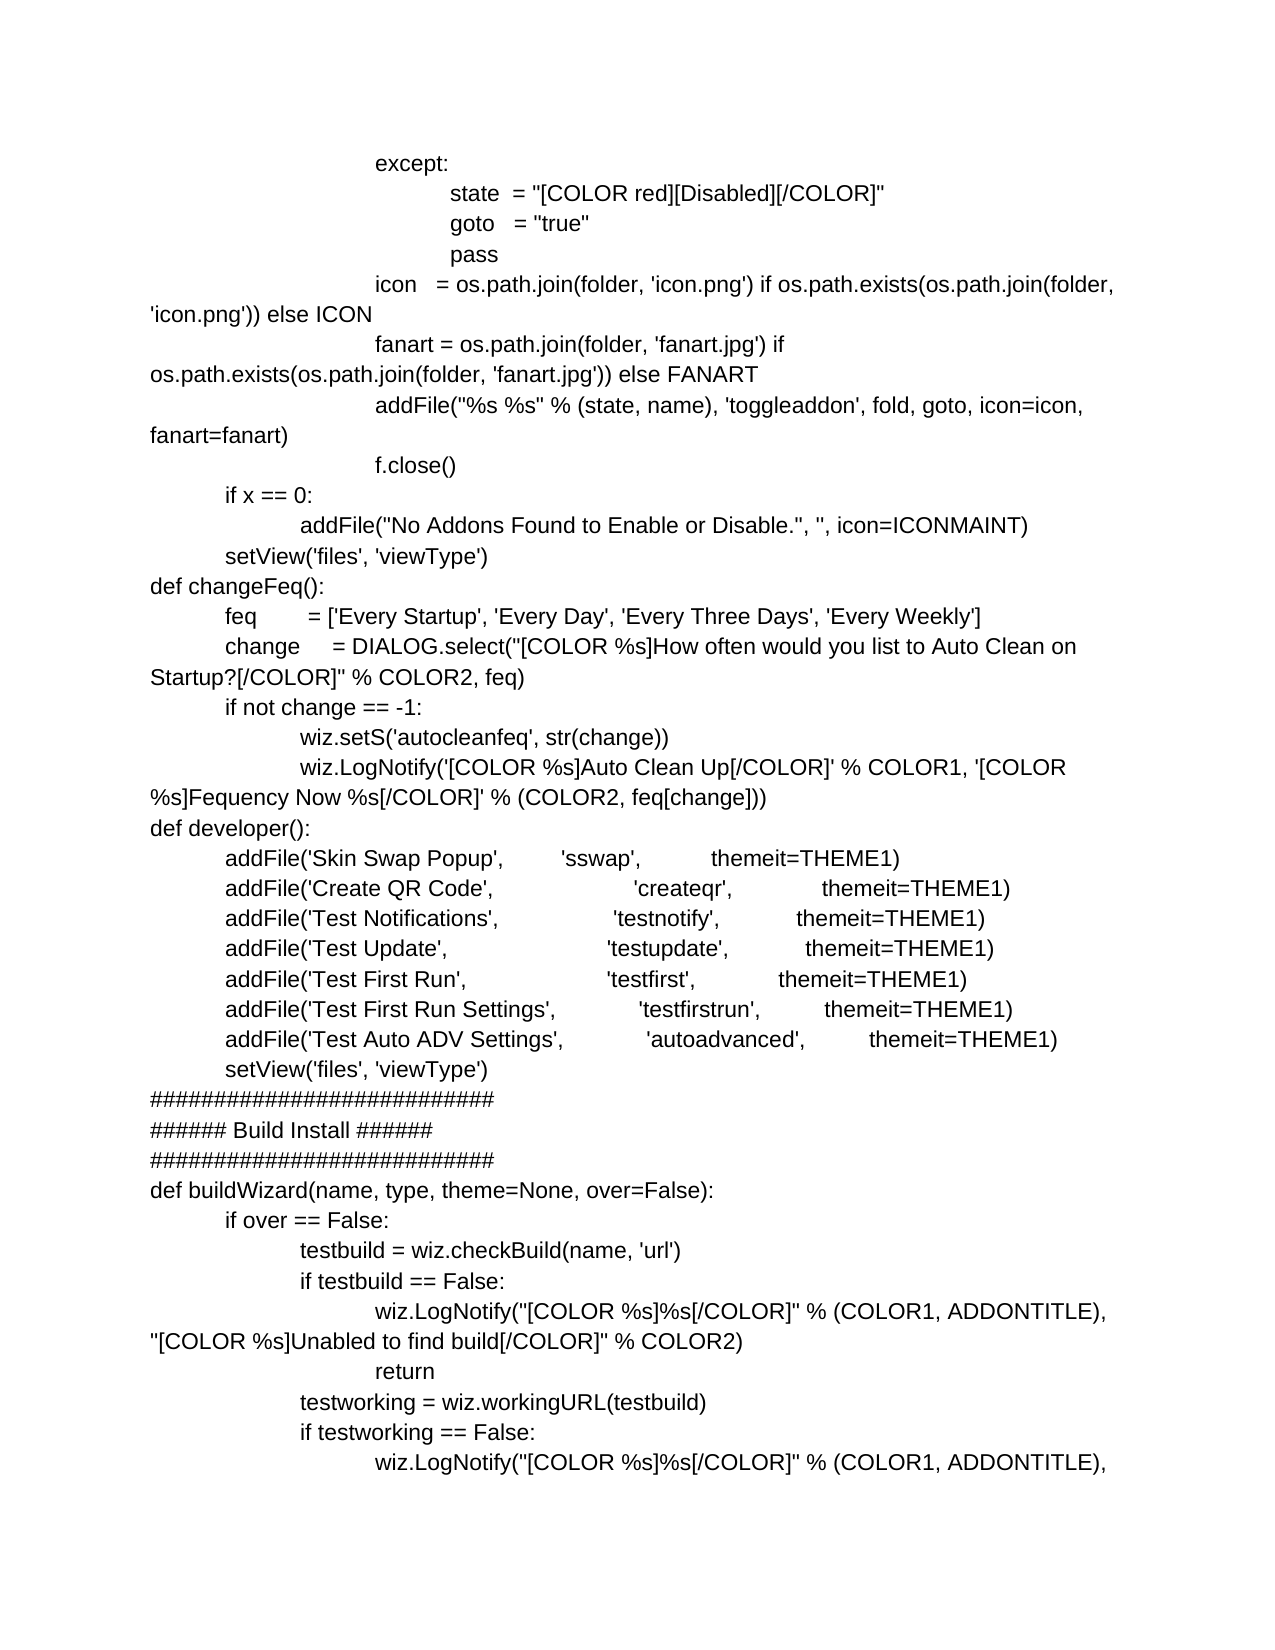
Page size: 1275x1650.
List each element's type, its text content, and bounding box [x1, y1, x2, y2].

text addFile('Test First Run Settings', 'testfirstrun', themeit=THEME1) [150, 996, 1125, 1022]
text testbuild = wiz.checkBuild(name, 'url') [150, 1237, 1125, 1264]
text if testbuild == False: [150, 1268, 1125, 1294]
text addFile('Test Auto ADV Settings', 'autoadvanced', themeit=THEME1) [150, 1026, 1125, 1052]
text state = "[COLOR red][Disabled][/COLOR]" [150, 180, 1125, 207]
text addFile('Test First Run', 'testfirst', themeit=THEME1) [150, 966, 1125, 992]
text wiz.LogNotify('[COLOR %s]Auto Clean Up[/COLOR]' % COLOR1, '[COLOR %s]Fequency Now %s[/COLOR]' % (COLOR2, feq[change])) [150, 754, 1125, 811]
text setView('files', 'viewType') [150, 543, 1125, 569]
text addFile('Skin Swap Popup', 'sswap', themeit=THEME1) [150, 845, 1125, 871]
text ###### Build Install ###### [150, 1117, 1125, 1143]
text if not change == -1: [150, 694, 1125, 720]
text f.close() [150, 452, 1125, 478]
text pass [150, 241, 1125, 267]
text addFile("No Addons Found to Enable or Disable.", '', icon=ICONMAINT) [150, 512, 1125, 539]
text wiz.LogNotify("[COLOR %s]%s[/COLOR]" % (COLOR1, ADDONTITLE), "[COLOR %s]Unabled to find build[/COLOR]" % COLOR2) [150, 1298, 1125, 1354]
text feq = ['Every Startup', 'Every Day', 'Every Three Days', 'Every Weekly'] [150, 603, 1125, 629]
text if over == False: [150, 1207, 1125, 1234]
text addFile("%s %s" % (state, name), 'toggleaddon', fold, goto, icon=icon, fanart=fanart) [150, 392, 1125, 448]
text if testworking == False: [150, 1419, 1125, 1445]
text return [150, 1358, 1125, 1385]
text setView('files', 'viewType') [150, 1056, 1125, 1083]
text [150, 1449, 1125, 1475]
text ########################### [150, 1147, 1125, 1173]
text change = DIALOG.select("[COLOR %s]How often would you list to Auto Clean on Startup?[/COLOR]" % COLOR2, feq) [150, 633, 1125, 690]
text addFile('Create QR Code', 'createqr', themeit=THEME1) [150, 875, 1125, 901]
text icon = os.path.join(folder, 'icon.png') if os.path.exists(os.path.join(folder, 'icon.png')) else ICON [150, 271, 1125, 327]
text except: [150, 150, 1125, 176]
text def buildWizard(name, type, theme=None, over=False): [150, 1177, 1125, 1203]
text def changeFeq(): [150, 573, 1125, 599]
text goto = "true" [150, 210, 1125, 237]
text def developer(): [150, 814, 1125, 841]
text addFile('Test Notifications', 'testnotify', themeit=THEME1) [150, 905, 1125, 932]
text wiz.setS('autocleanfeq', str(change)) [150, 724, 1125, 750]
text if x == 0: [150, 482, 1125, 509]
text fanart = os.path.join(folder, 'fanart.jpg') if os.path.exists(os.path.join(folder, 'fanart.jpg')) else FANART [150, 331, 1125, 388]
text addFile('Test Update', 'testupdate', themeit=THEME1) [150, 935, 1125, 962]
text ########################### [150, 1086, 1125, 1113]
text testworking = wiz.workingURL(testbuild) [150, 1388, 1125, 1415]
